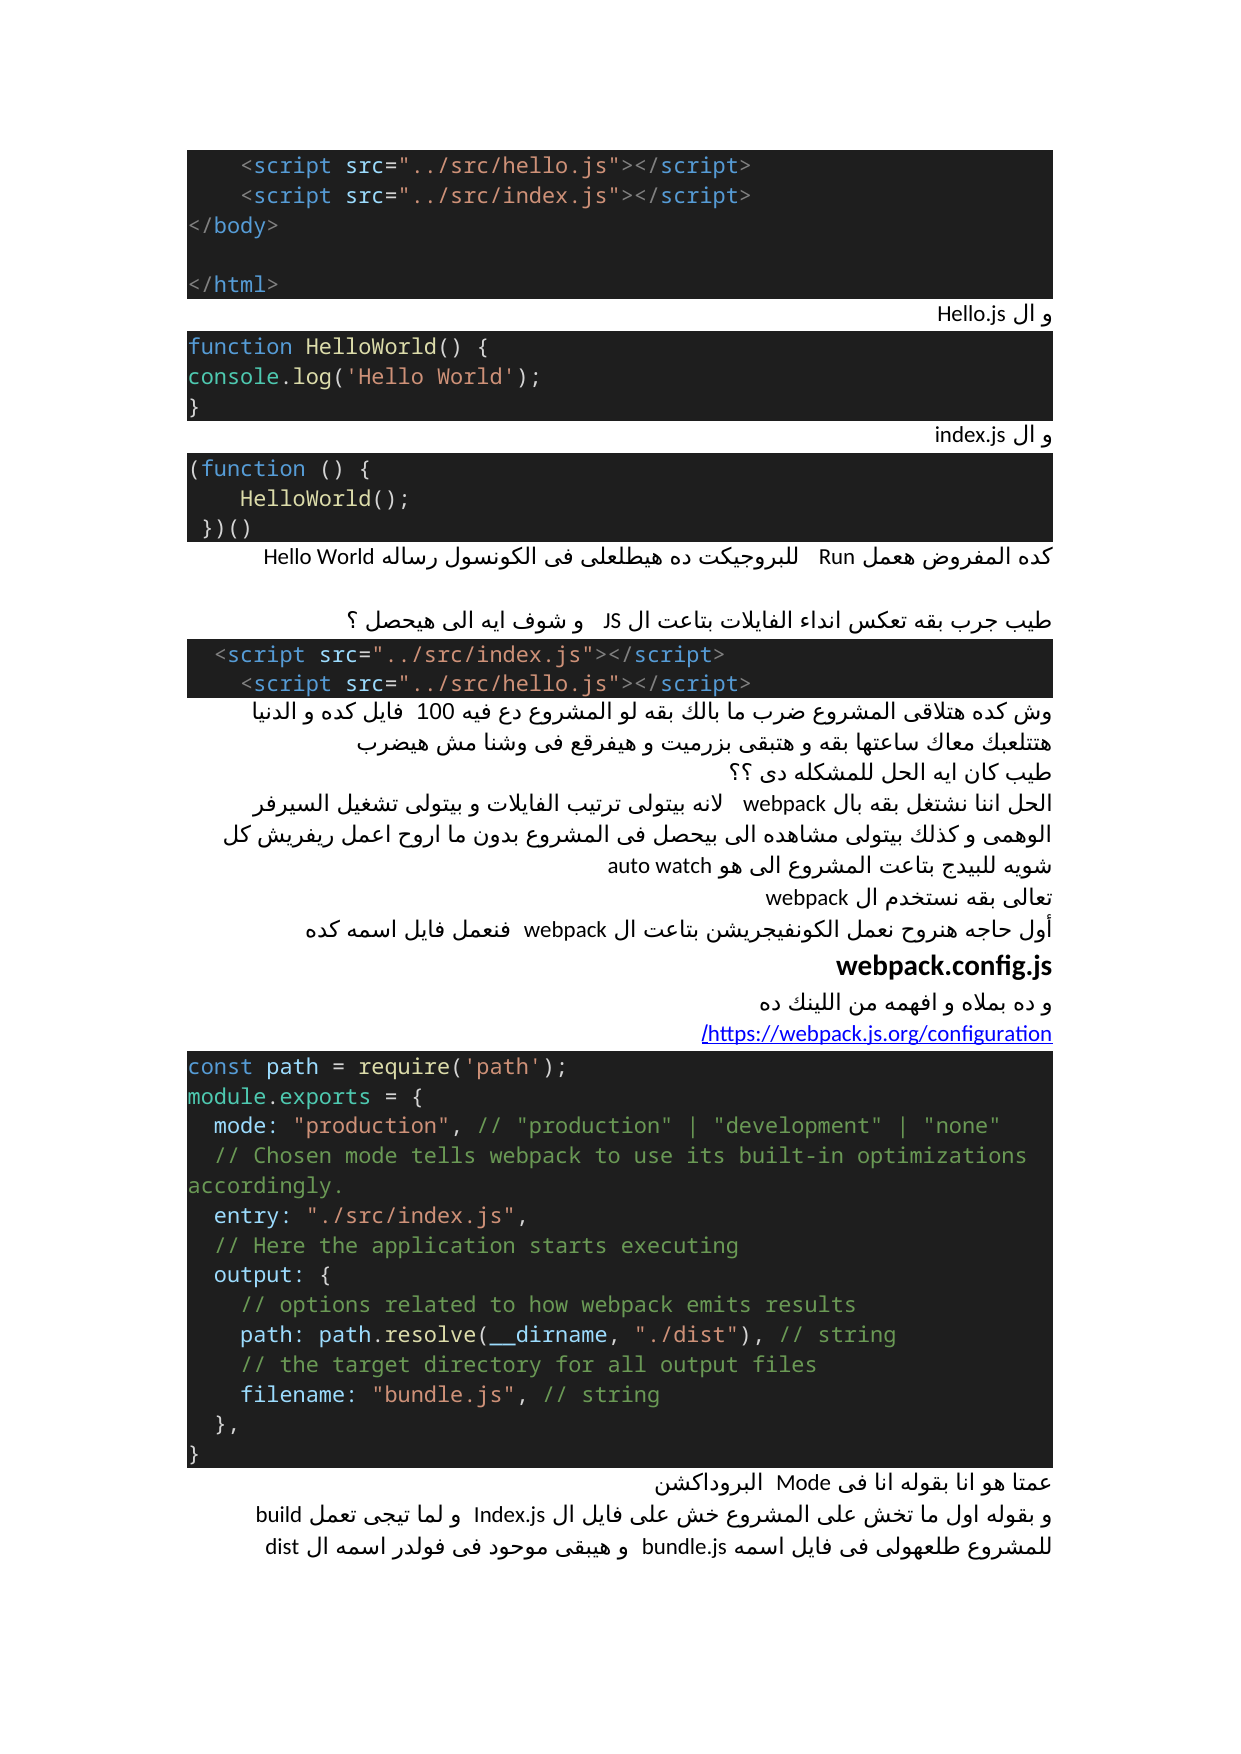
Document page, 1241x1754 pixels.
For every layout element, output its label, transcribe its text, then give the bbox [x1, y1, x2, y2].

text } [187, 391, 1053, 421]
text // Here the application starts executing [187, 1229, 1053, 1259]
text طيب جرب بقه تعكس انداء الفايلات بتاعت ال JS و شوف ايه الى هيحصل ؟ [187, 606, 1053, 634]
text الحل اننا نشتغل بقه بال webpack لانه بيتولى ترتيب الفايلات و بيتولى تشغيل السيرفر الوهمى و كذلك بيتولى مشاهده الى بيحصل فى المشروع بدون ما اروح اعمل ريفريش كل شويه للبيدج بتاعت المشروع الى هو auto watch [187, 789, 1053, 879]
text طيب كان ايه الحل للمشكله دى ؟؟ [187, 759, 1053, 785]
text console.log('Hello World'); [187, 361, 1053, 391]
text و ال index.js [187, 421, 1053, 448]
text و بقوله اول ما تخش على المشروع خش على فايل ال Index.js و لما تيجى تعمل build للمشروع طلعهولى فى فايل اسمه bundle.js و هيبقى موحود فى فولدر اسمه ال dist [187, 1500, 1053, 1560]
text <script src="../src/index.js"></script> [187, 180, 1053, 209]
text عمتا هو انا بقوله انا فى Mode البروداكشن [187, 1468, 1053, 1496]
text كده المفروض هعمل Run للبروجيكت ده هيطلعلى فى الكونسول رساله Hello World [187, 542, 1053, 570]
text module.exports = { [187, 1081, 1053, 1110]
text filename: "bundle.js", // string [187, 1378, 1053, 1408]
text تعالى بقه نستخدم ال webpack [187, 883, 1053, 911]
text HelloWorld(); [187, 482, 1053, 512]
text entry: "./src/index.js", [187, 1200, 1053, 1229]
text mode: "production", // "production" | "development" | "none" [187, 1110, 1053, 1140]
text <script src="../src/index.js"></script> [187, 639, 1053, 668]
text // options related to how webpack emits results [187, 1289, 1053, 1319]
text const path = require('path'); [187, 1051, 1053, 1081]
text <script src="../src/hello.js"></script> [187, 668, 1053, 698]
text </body> [187, 209, 1053, 239]
text وش كده هتلاقى المشروع ضرب ما بالك بقه لو المشروع دع فيه 100 فايل كده و الدنيا هتتلعبك معاك ساعتها بقه و هتبقى بزرميت و هيفرقع فى وشنا مش هيضرب [187, 698, 1053, 755]
text })() [187, 512, 1053, 542]
text } [187, 1438, 1053, 1468]
text أول حاجه هنروح نعمل الكونفيجريشن بتاعت ال webpack فنعمل فايل اسمه كده [187, 915, 1053, 943]
text function HelloWorld() { [187, 331, 1053, 361]
text // Chosen mode tells webpack to use its built-in optimizations accordingly. [187, 1140, 1053, 1200]
text }, [187, 1408, 1053, 1438]
text webpack.config.js [187, 947, 1053, 983]
text <script src="../src/hello.js"></script> [187, 150, 1053, 180]
text و ده بملاه و افهمه من اللينك ده [187, 988, 1053, 1015]
text https://webpack.js.org/configuration/ [187, 1019, 1053, 1047]
text output: { [187, 1259, 1053, 1289]
text (function () { [187, 453, 1053, 482]
text و ال Hello.js [187, 299, 1053, 327]
text path: path.resolve(__dirname, "./dist"), // string [187, 1319, 1053, 1349]
text // the target directory for all output files [187, 1349, 1053, 1378]
text </html> [187, 269, 1053, 299]
